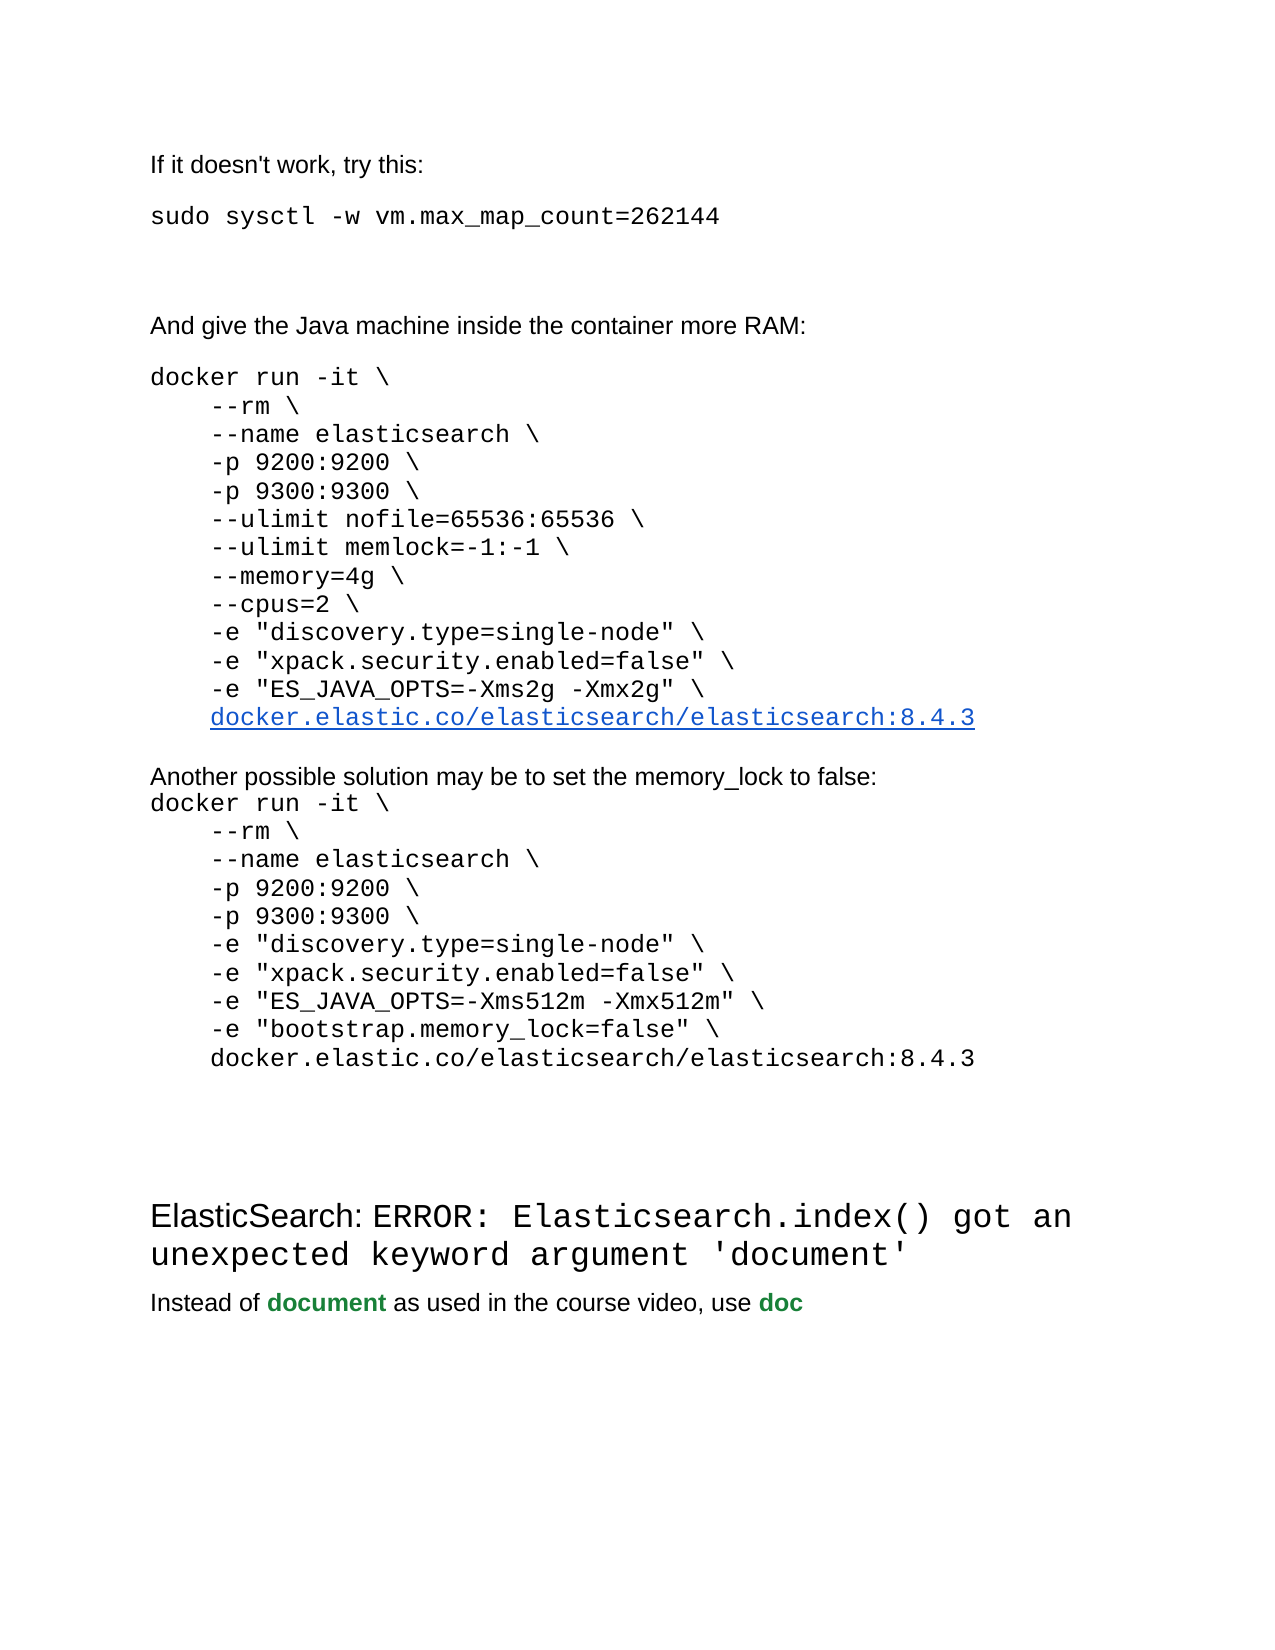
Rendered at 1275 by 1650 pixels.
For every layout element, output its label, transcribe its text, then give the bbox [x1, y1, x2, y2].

text -p 9200:9200 \ [150, 450, 1125, 478]
text --name elasticsearch \ [150, 422, 1125, 450]
text -e "discovery.type=single-node" \ [150, 620, 1125, 648]
text -e "xpack.security.enabled=false" \ [150, 648, 1125, 677]
text docker run -it \ [150, 790, 1125, 819]
text Instead of document as used in the course video, use doc [150, 1288, 1125, 1317]
text And give the Java machine inside the container more RAM: [150, 311, 1125, 340]
text -e "discovery.type=single-node" \ [150, 932, 1125, 960]
text -e "ES_JAVA_OPTS=-Xms512m -Xmx512m" \ [150, 989, 1125, 1017]
text --rm \ [150, 393, 1125, 422]
text sudo sysctl -w vm.max_map_count=262144 [150, 204, 1125, 232]
text -e "bootstrap.memory_lock=false" \ [150, 1017, 1125, 1045]
text --ulimit nofile=65536:65536 \ [150, 507, 1125, 535]
text docker.elastic.co/elasticsearch/elasticsearch:8.4.3 [150, 705, 1125, 733]
text --rm \ [150, 819, 1125, 847]
text Another possible solution may be to set the memory_lock to false: [150, 762, 1125, 790]
subtitle ElasticSearch: ERROR: Elasticsearch.index() got an unexpected keyword argument 'document' [150, 1196, 1125, 1275]
text If it doesn't work, try this: [150, 150, 1125, 179]
text --memory=4g \ [150, 563, 1125, 592]
text -e "xpack.security.enabled=false" \ [150, 960, 1125, 989]
text --name elasticsearch \ [150, 847, 1125, 875]
text --ulimit memlock=-1:-1 \ [150, 535, 1125, 563]
text -p 9300:9300 \ [150, 904, 1125, 932]
text docker.elastic.co/elasticsearch/elasticsearch:8.4.3 [150, 1045, 1125, 1074]
text -e "ES_JAVA_OPTS=-Xms2g -Xmx2g" \ [150, 677, 1125, 705]
text -p 9300:9300 \ [150, 478, 1125, 507]
text --cpus=2 \ [150, 592, 1125, 620]
text -p 9200:9200 \ [150, 875, 1125, 904]
text docker run -it \ [150, 365, 1125, 393]
